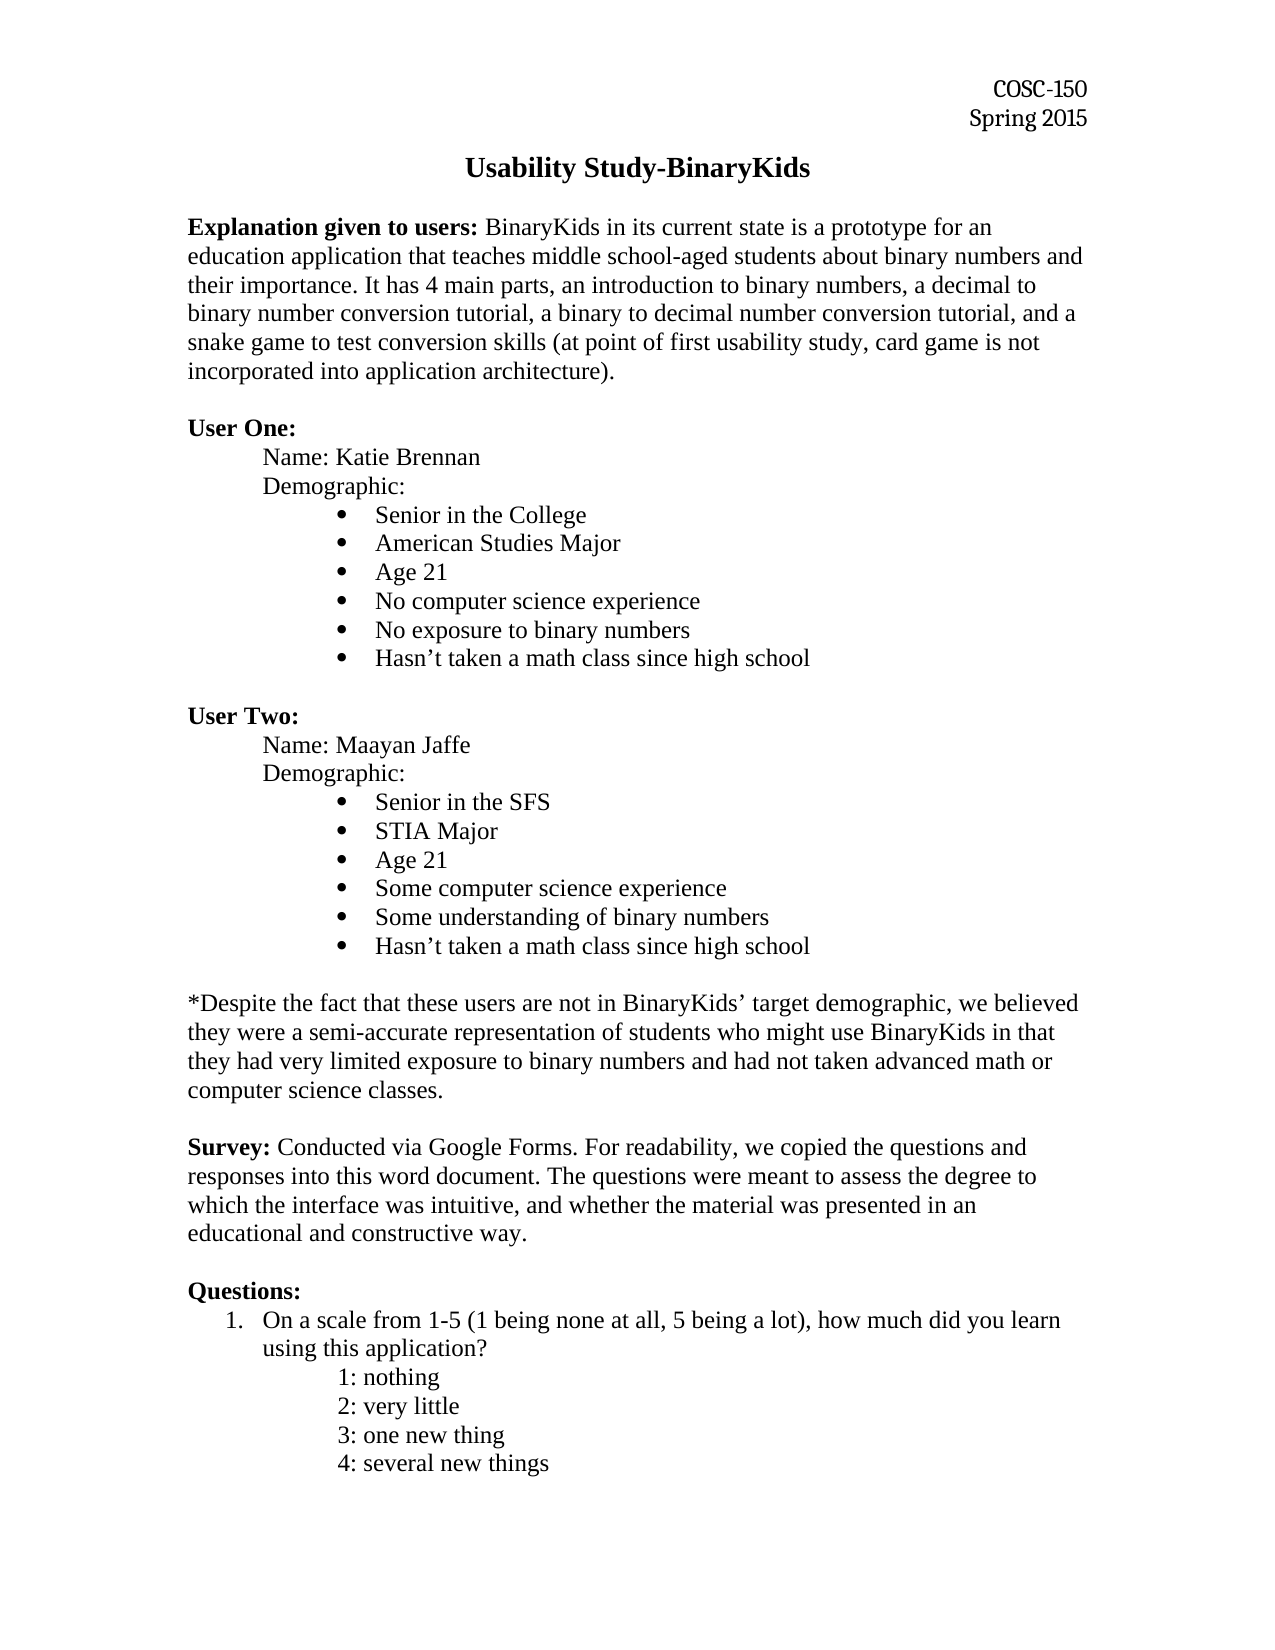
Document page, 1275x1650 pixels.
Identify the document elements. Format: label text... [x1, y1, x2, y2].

text 4: several new things [337, 1448, 1087, 1477]
list Hasn’t taken a math class since high school [337, 931, 1087, 960]
text *Despite the fact that these users are not in BinaryKids’ target demographic, we believed they were a semi-accurate representation of students who might use BinaryKids in that they had very limited exposure to binary numbers and had not taken advanced math or computer science classes. [187, 988, 1087, 1103]
list On a scale from 1-5 (1 being none at all, 5 being a lot), how much did you learn using this application? [225, 1305, 1087, 1362]
list Senior in the SFS [337, 787, 1087, 816]
text 2: very little [337, 1391, 1087, 1420]
list No computer science experience [337, 586, 1087, 615]
list Age 21 [337, 845, 1087, 873]
text User One: [187, 413, 1087, 442]
list Senior in the College [337, 500, 1087, 528]
text Questions: [187, 1276, 1087, 1305]
text Explanation given to users: BinaryKids in its current state is a prototype for an education application that teaches middle school-aged students about binary numbers and their importance. It has 4 main parts, an introduction to binary numbers, a decimal to binary number conversion tutorial, a binary to decimal number conversion tutorial, and a snake game to test conversion skills (at point of first usability study, card game is not incorporated into application architecture). [187, 212, 1087, 385]
text 1: nothing [337, 1362, 1087, 1391]
text Usability Study-BinaryKids [187, 150, 1087, 183]
text Demographic: [187, 471, 1087, 500]
list No exposure to binary numbers [337, 615, 1087, 643]
list Some understanding of binary numbers [337, 902, 1087, 931]
text Demographic: [187, 758, 1087, 787]
list Some computer science experience [337, 873, 1087, 902]
list STIA Major [337, 816, 1087, 845]
text User Two: [187, 701, 1087, 730]
text Name: Katie Brennan [187, 442, 1087, 471]
list Hasn’t taken a math class since high school [337, 643, 1087, 672]
text 3: one new thing [337, 1420, 1087, 1448]
text Survey: Conducted via Google Forms. For readability, we copied the questions and responses into this word document. The questions were meant to assess the degree to which the interface was intuitive, and whether the material was presented in an educational and constructive way. [187, 1132, 1087, 1247]
list Age 21 [337, 557, 1087, 586]
text Name: Maayan Jaffe [187, 730, 1087, 758]
list American Studies Major [337, 528, 1087, 557]
